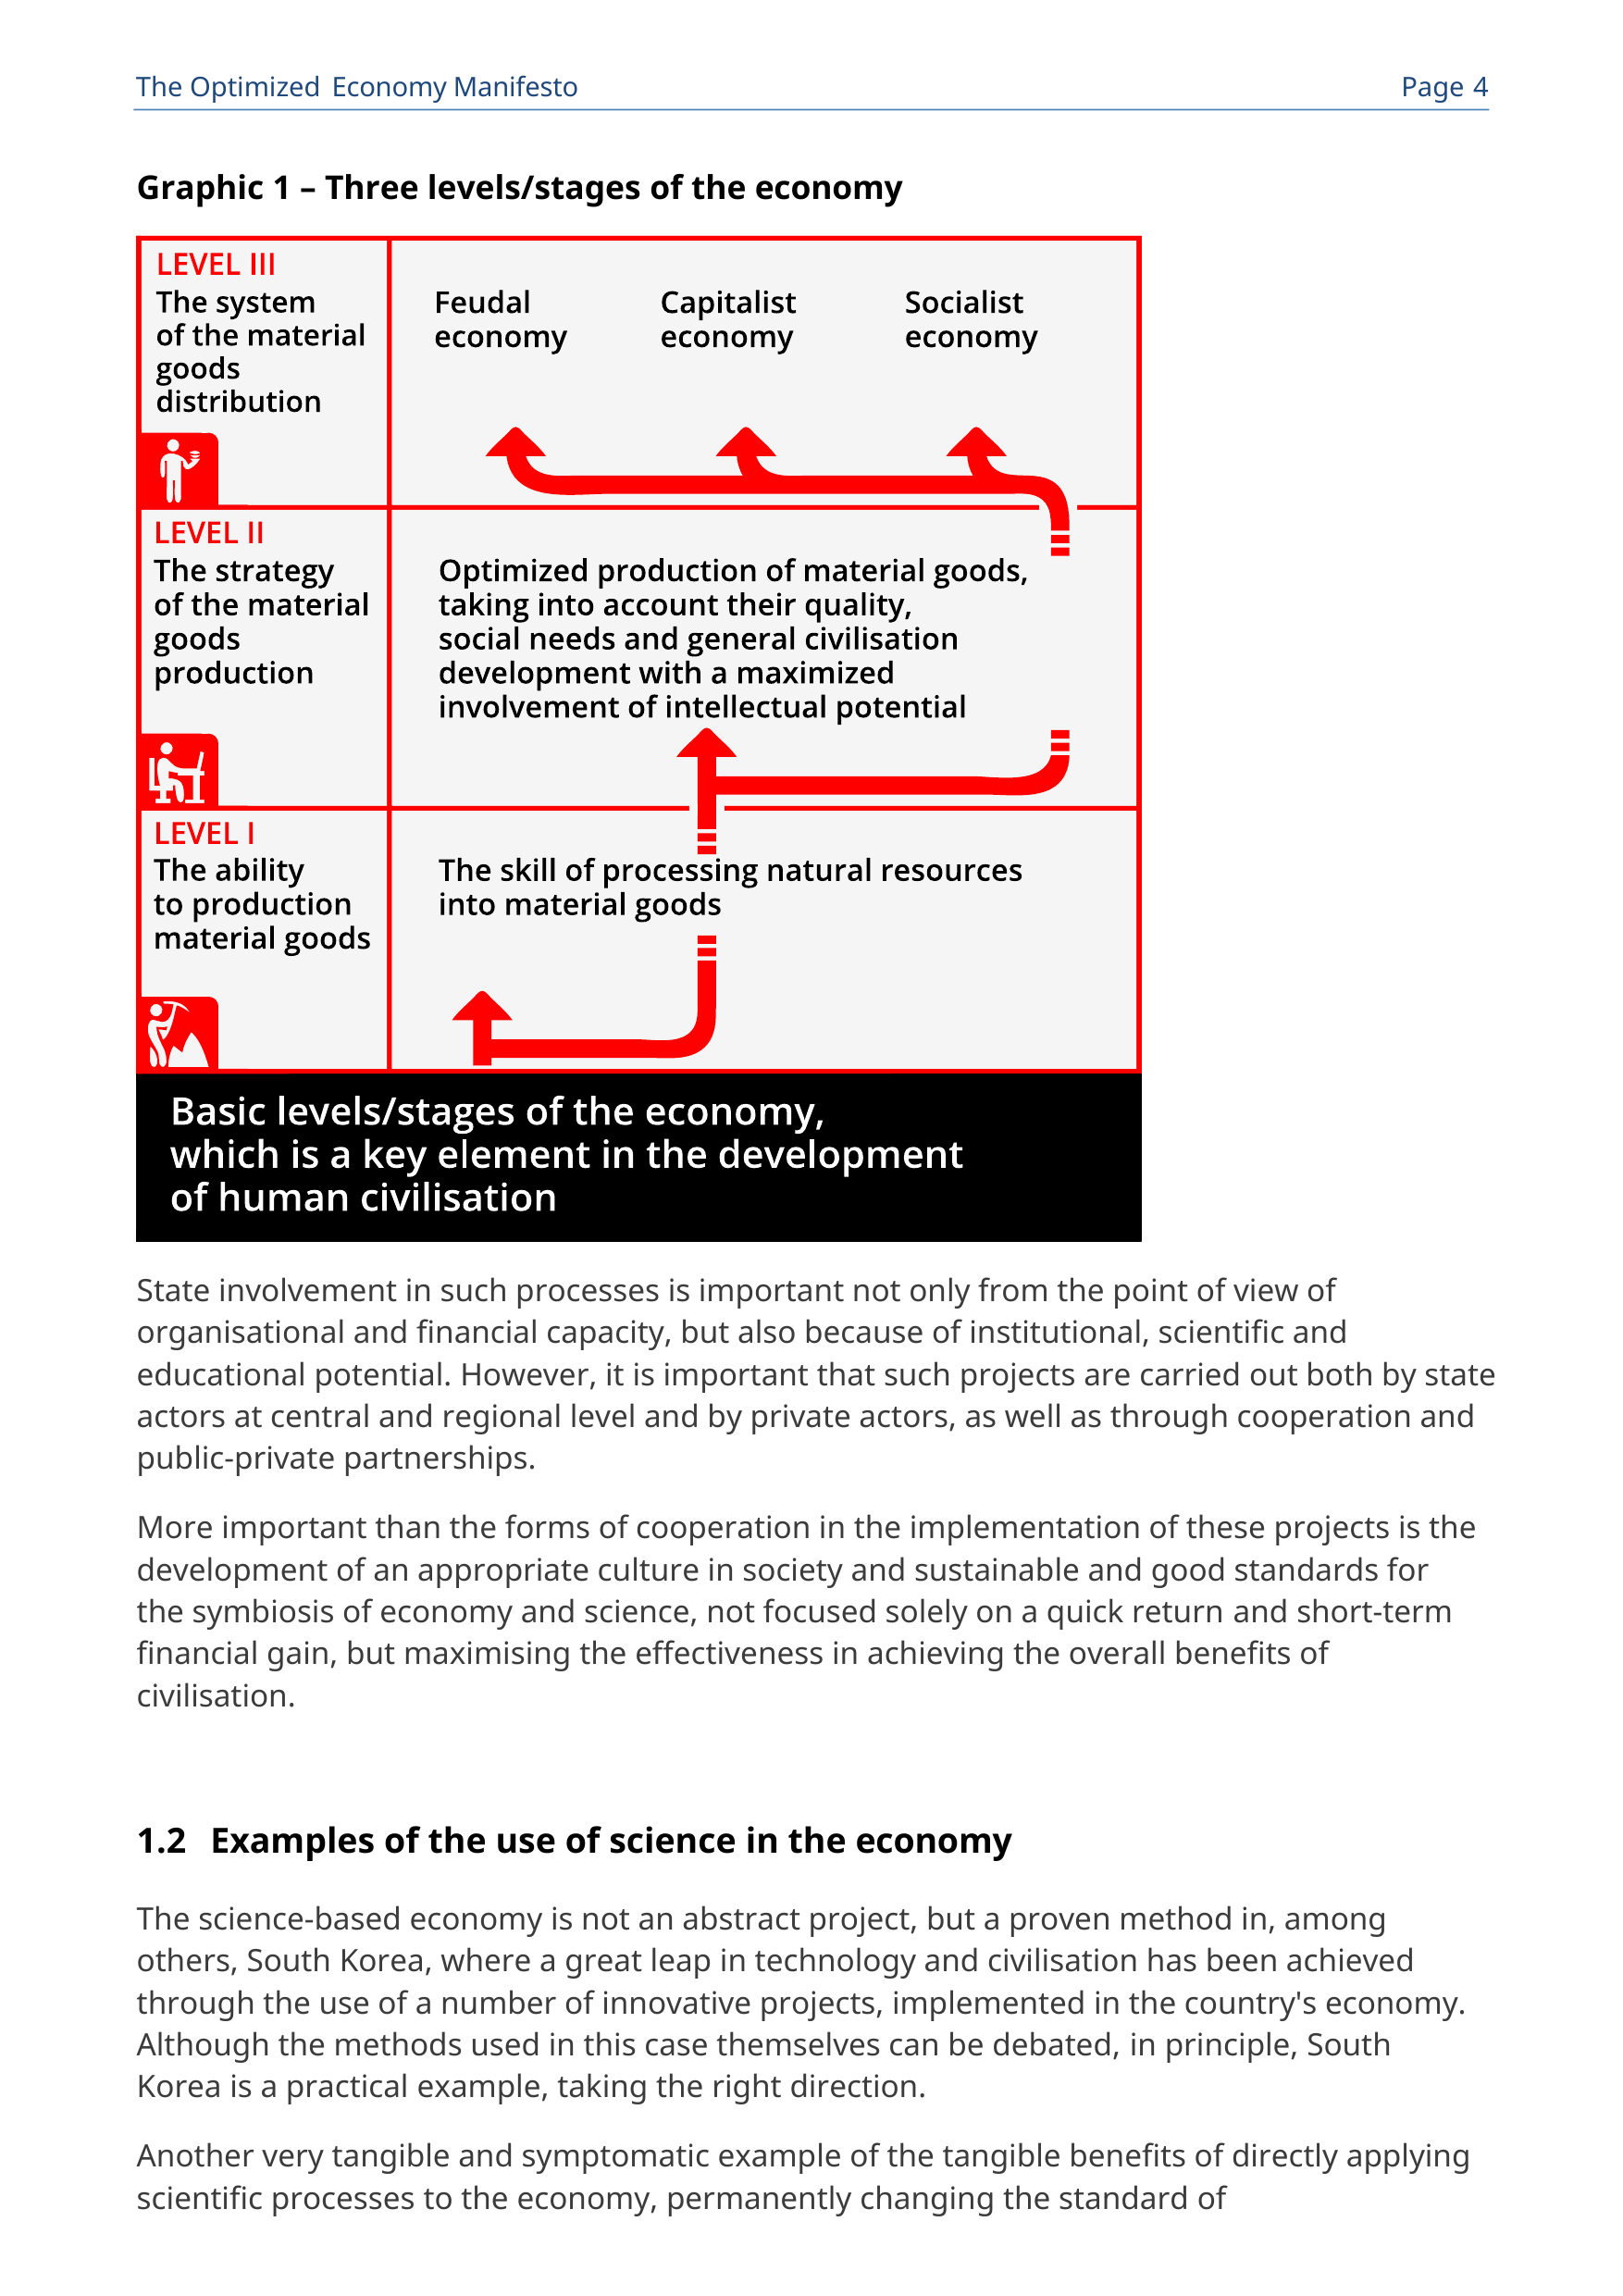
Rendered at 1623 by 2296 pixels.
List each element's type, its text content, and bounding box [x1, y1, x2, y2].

text Another very tangible and symptomatic example of the tangible benefits of directly applying scientific processes to the economy, permanently changing the standard of [136, 2134, 1497, 2218]
subtitle Graphic 1 – Three levels/stages of the economy [136, 164, 1497, 209]
text State involvement in such processes is important not only from the point of view of organisational and financial capacity, but also because of institutional, scientific and educational potential. However, it is important that such projects are carried out both by state actors at central and regional level and by private actors, as well as through cooperation and public-private partnerships. [136, 1269, 1497, 1479]
text The science-based economy is not an abstract project, but a proven method in, among others, South Korea, where a great leap in technology and civilisation has been achieved through the use of a number of innovative projects, implemented in the country's economy. Although the methods used in this case themselves can be debated, in principle, South Korea is a practical example, taking the right direction. [136, 1896, 1473, 2107]
text More important than the forms of cooperation in the implementation of these projects is the development of an appropriate culture in society and sustainable and good standards for the symbiosis of economy and science, not focused solely on a quick return and short-term financial gain, but maximising the effectiveness in achieving the overall benefits of civilisation. [136, 1506, 1486, 1716]
list Examples of the use of science in the economy [136, 1817, 1497, 1864]
